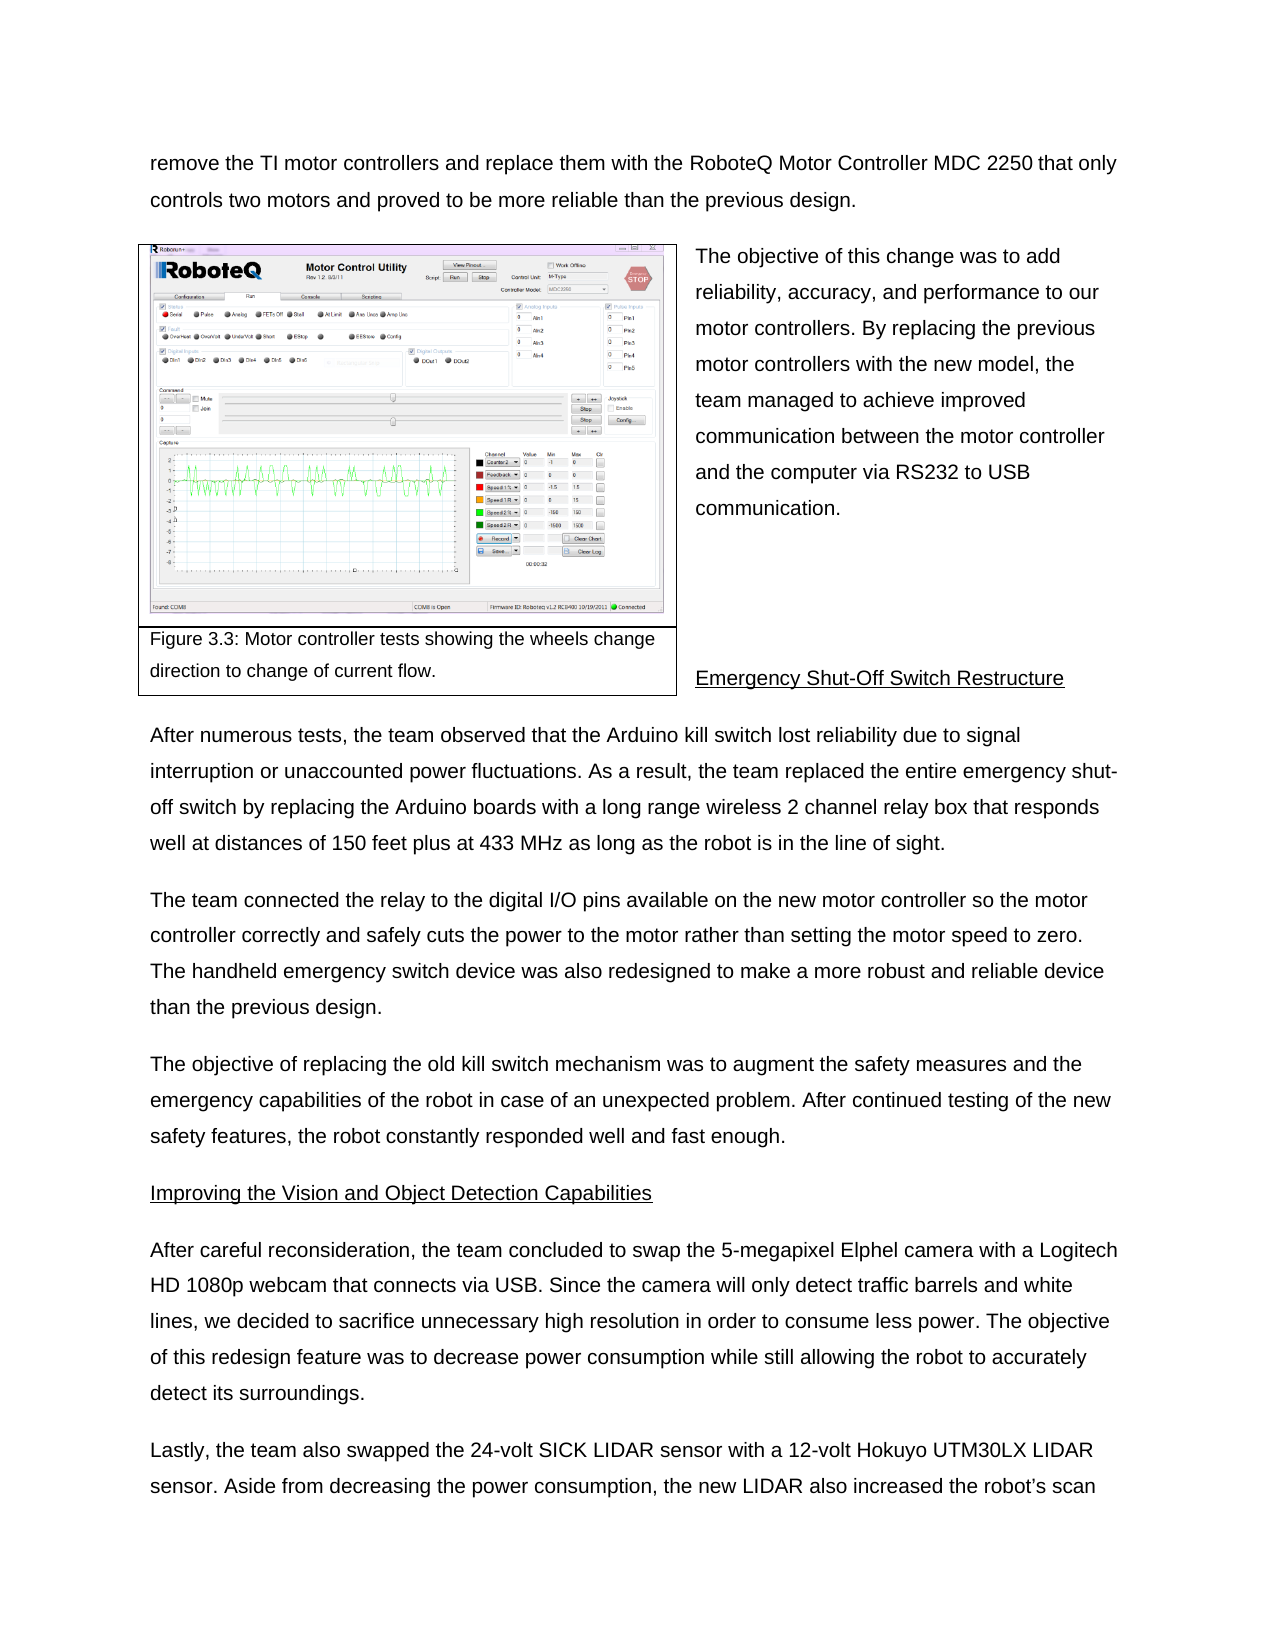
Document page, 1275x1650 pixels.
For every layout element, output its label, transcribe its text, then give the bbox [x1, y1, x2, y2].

text Improving the Vision and Object Detection Capabilities [150, 1181, 1125, 1204]
table_cell Figure 3.3: Motor controller tests showing the wheels change direction to change of current flow. [139, 628, 676, 694]
text Emergency Shut-Off Switch Restructure [677, 666, 1125, 690]
table_header [139, 245, 676, 626]
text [150, 150, 1125, 211]
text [150, 1438, 1125, 1498]
picture [149, 245, 664, 614]
text The objective of replacing the old kill switch mechanism was to augment the safety measures and the emergency capabilities of the robot in case of an unexpected problem. After continued testing of the new safety features, the robot constantly responded well and fast enough. [150, 1052, 1125, 1148]
text After numerous tests, the team observed that the Arduino kill switch lost reliability due to signal interruption or unaccounted power fluctuations. As a result, the team replaced the entire emergency shut-off switch by replacing the Arduino boards with a long range wireless 2 channel relay box that responds well at distances of 150 feet plus at 433 MHz as long as the robot is in the line of sight. [150, 723, 1125, 854]
text The objective of this change was to add reliability, accuracy, and performance to our motor controllers. By replacing the previous motor controllers with the new model, the team managed to achieve improved communication between the motor controller and the computer via RS232 to USB communication. [677, 244, 1125, 520]
text After careful reconsideration, the team concluded to swap the 5-megapixel Elphel camera with a Logitech HD 1080p webcam that connects via USB. Since the camera will only detect traffic barrels and white lines, we decided to sacrifice unnecessary high resolution in order to consume less power. The objective of this redesign feature was to decrease power consumption while still allowing the robot to accurately detect its surroundings. [150, 1237, 1125, 1405]
text The team connected the relay to the digital I/O pins available on the new motor controller so the motor controller correctly and safely cuts the power to the motor rather than setting the motor speed to zero. The handheld emergency switch device was also redesigned to make a more robust and reliable device than the previous design. [150, 887, 1125, 1019]
